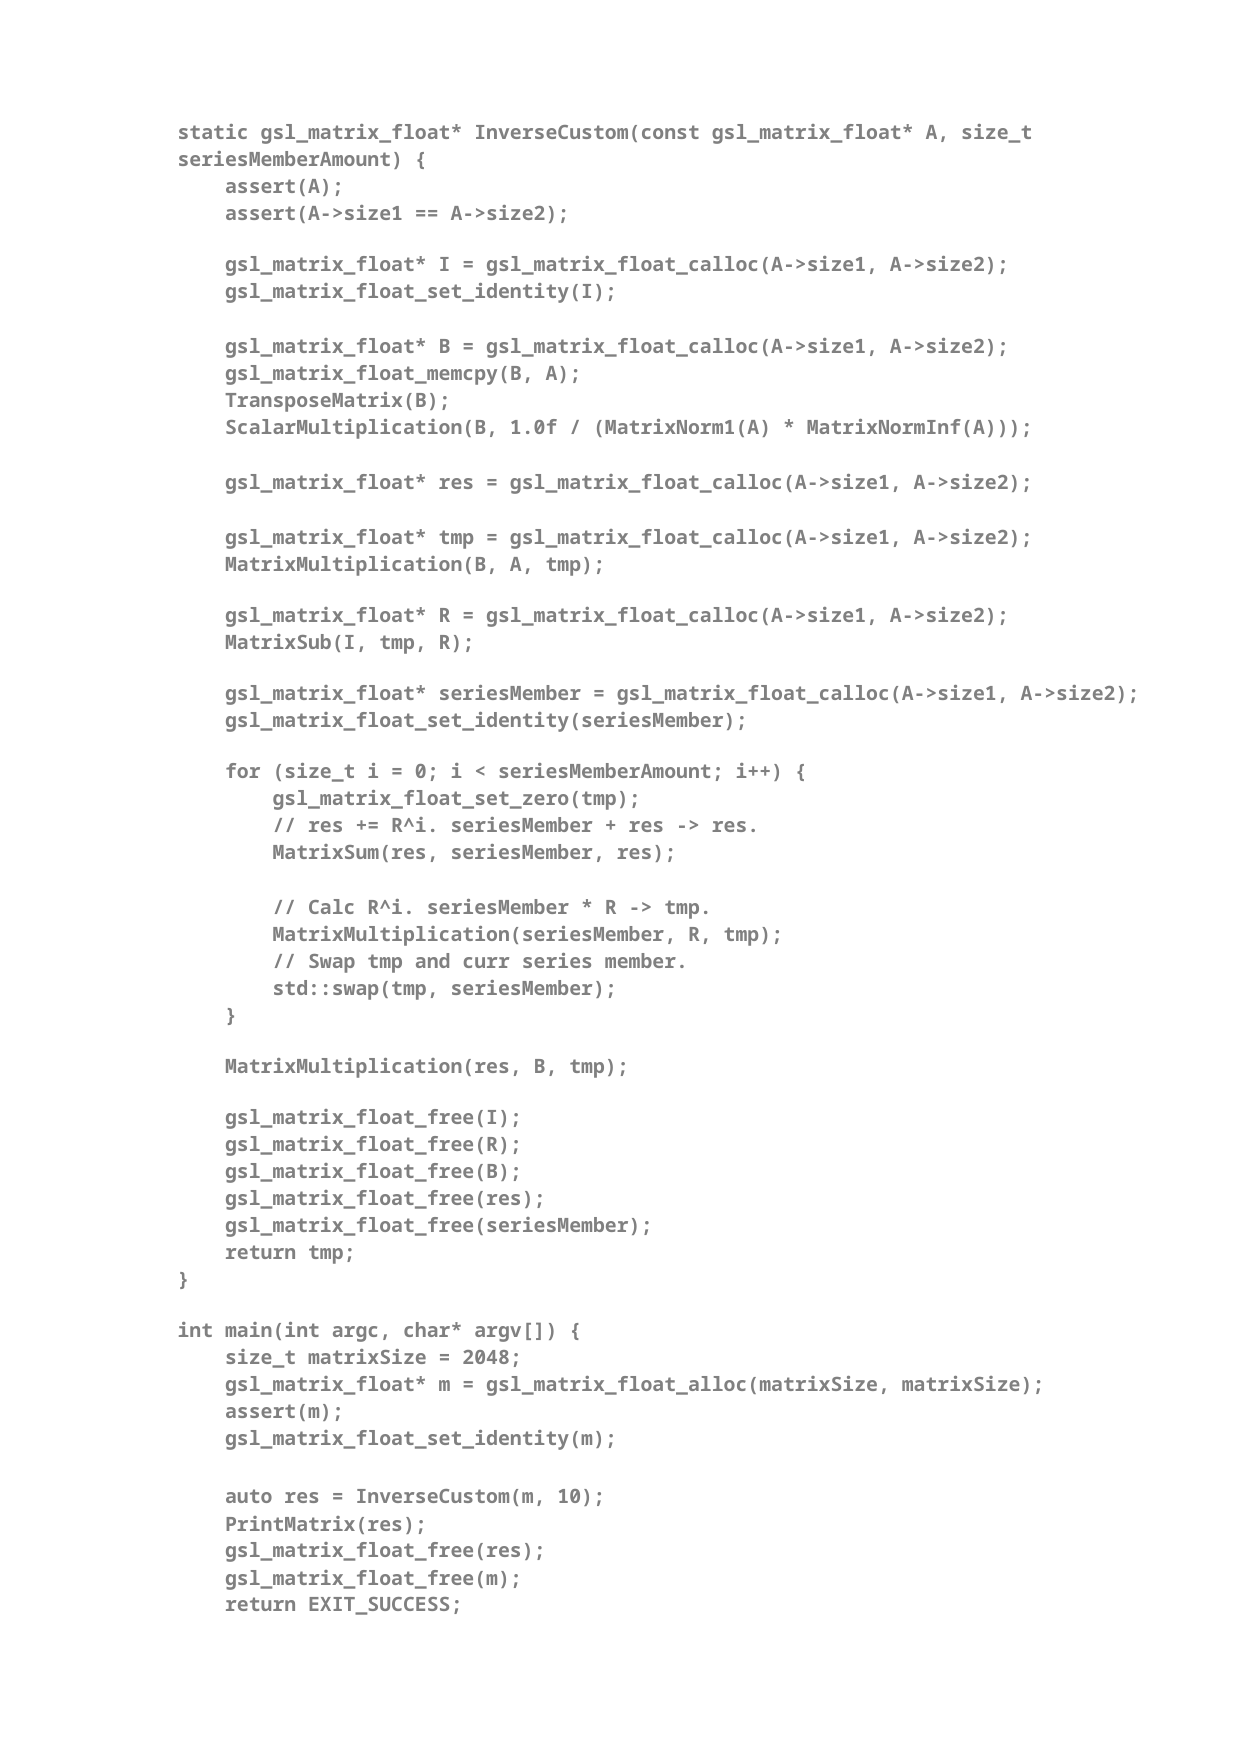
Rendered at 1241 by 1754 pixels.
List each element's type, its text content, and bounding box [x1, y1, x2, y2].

text // Swap tmp and curr series member. [177, 947, 1152, 974]
text TransposeMatrix(B); [177, 386, 1152, 413]
text gsl_matrix_float_free(I); [177, 1104, 1152, 1131]
text gsl_matrix_float_free(res); [177, 1184, 1152, 1212]
text assert(A->size1 == A->size2); [177, 199, 1152, 226]
text gsl_matrix_float* tmp = gsl_matrix_float_calloc(A->size1, A->size2); [177, 523, 1152, 550]
text gsl_matrix_float* R = gsl_matrix_float_calloc(A->size1, A->size2); [177, 601, 1152, 628]
text MatrixSum(res, seriesMember, res); [177, 838, 1152, 865]
text assert(m); [177, 1398, 1152, 1424]
text gsl_matrix_float_free(R); [177, 1131, 1152, 1158]
text MatrixSub(I, tmp, R); [177, 628, 1152, 655]
text PrintMatrix(res); [177, 1510, 1152, 1537]
text gsl_matrix_float_free(B); [177, 1158, 1152, 1184]
text // res += R^i. seriesMember + res -> res. [177, 811, 1152, 838]
text return tmp; [177, 1238, 1152, 1266]
text int main(int argc, char* argv[]) { [177, 1317, 1152, 1344]
text } [177, 1266, 1152, 1292]
text MatrixMultiplication(res, B, tmp); [177, 1052, 1152, 1079]
text MatrixMultiplication(seriesMember, R, tmp); [177, 920, 1152, 947]
text MatrixMultiplication(B, A, tmp); [177, 550, 1152, 577]
text gsl_matrix_float* m = gsl_matrix_float_alloc(matrixSize, matrixSize); [177, 1371, 1152, 1398]
text gsl_matrix_float_set_zero(tmp); [177, 784, 1152, 811]
text ScalarMultiplication(B, 1.0f / (MatrixNorm1(A) * MatrixNormInf(A))); [177, 413, 1152, 440]
text gsl_matrix_float_free(res); [177, 1537, 1152, 1564]
text gsl_matrix_float_free(m); [177, 1564, 1152, 1591]
text static gsl_matrix_float* InverseCustom(const gsl_matrix_float* A, size_t seriesMemberAmount) { [177, 118, 1152, 172]
text } [177, 1001, 1152, 1028]
text gsl_matrix_float_set_identity(m); [177, 1424, 1152, 1452]
text // Calc R^i. seriesMember * R -> tmp. [177, 893, 1152, 920]
text gsl_matrix_float* B = gsl_matrix_float_calloc(A->size1, A->size2); [177, 332, 1152, 359]
text std::swap(tmp, seriesMember); [177, 974, 1152, 1001]
text assert(A); [177, 172, 1152, 199]
text gsl_matrix_float_set_identity(seriesMember); [177, 706, 1152, 733]
text gsl_matrix_float_memcpy(B, A); [177, 359, 1152, 386]
text for (size_t i = 0; i < seriesMemberAmount; i++) { [177, 757, 1152, 784]
text gsl_matrix_float* res = gsl_matrix_float_calloc(A->size1, A->size2); [177, 468, 1152, 495]
text return EXIT_SUCCESS; [177, 1591, 1152, 1618]
text gsl_matrix_float* I = gsl_matrix_float_calloc(A->size1, A->size2); [177, 250, 1152, 277]
text auto res = InverseCustom(m, 10); [177, 1483, 1152, 1510]
text gsl_matrix_float_set_identity(I); [177, 277, 1152, 304]
text size_t matrixSize = 2048; [177, 1344, 1152, 1371]
text gsl_matrix_float* seriesMember = gsl_matrix_float_calloc(A->size1, A->size2); [177, 679, 1152, 706]
text gsl_matrix_float_free(seriesMember); [177, 1212, 1152, 1238]
